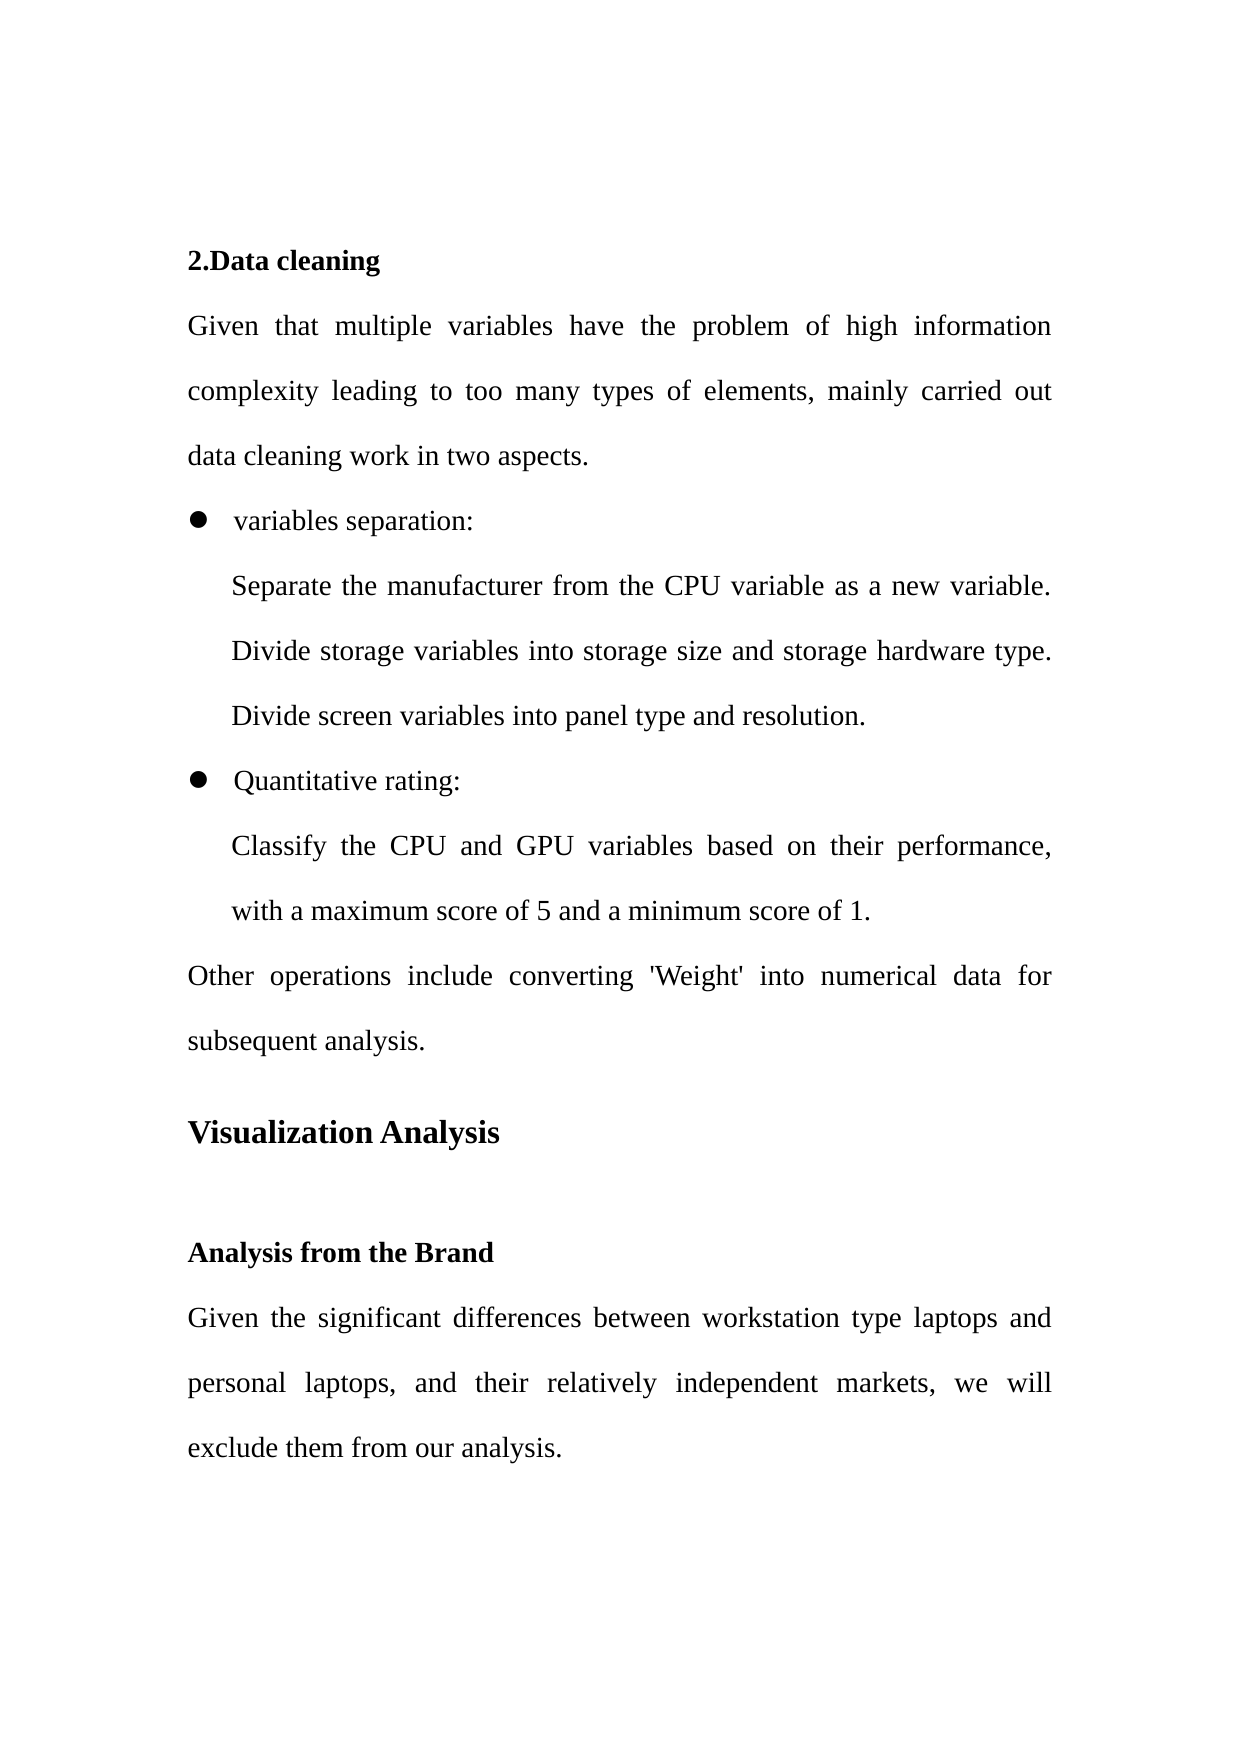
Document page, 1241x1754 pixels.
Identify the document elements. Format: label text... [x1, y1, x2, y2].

text Separate the manufacturer from the CPU variable as a new variable. Divide storage variables into storage size and storage hardware type. Divide screen variables into panel type and resolution. [231, 552, 1053, 747]
subtitle Visualization Analysis [187, 1099, 1053, 1164]
text Given the significant differences between workstation type laptops and personal laptops, and their relatively independent markets, we will exclude them from our analysis. [187, 1284, 1053, 1479]
list variables separation: [187, 487, 1053, 552]
text Classify the CPU and GPU variables based on their performance, with a maximum score of 5 and a minimum score of 1. [231, 812, 1053, 942]
subtitle 2.Data cleaning [187, 227, 1053, 292]
list Quantitative rating: [187, 747, 1053, 812]
subtitle Analysis from the Brand [187, 1219, 1053, 1284]
text Other operations include converting 'Weight' into numerical data for subsequent analysis. [187, 942, 1053, 1072]
text Given that multiple variables have the problem of high information complexity leading to too many types of elements, mainly carried out data cleaning work in two aspects. [187, 292, 1053, 487]
